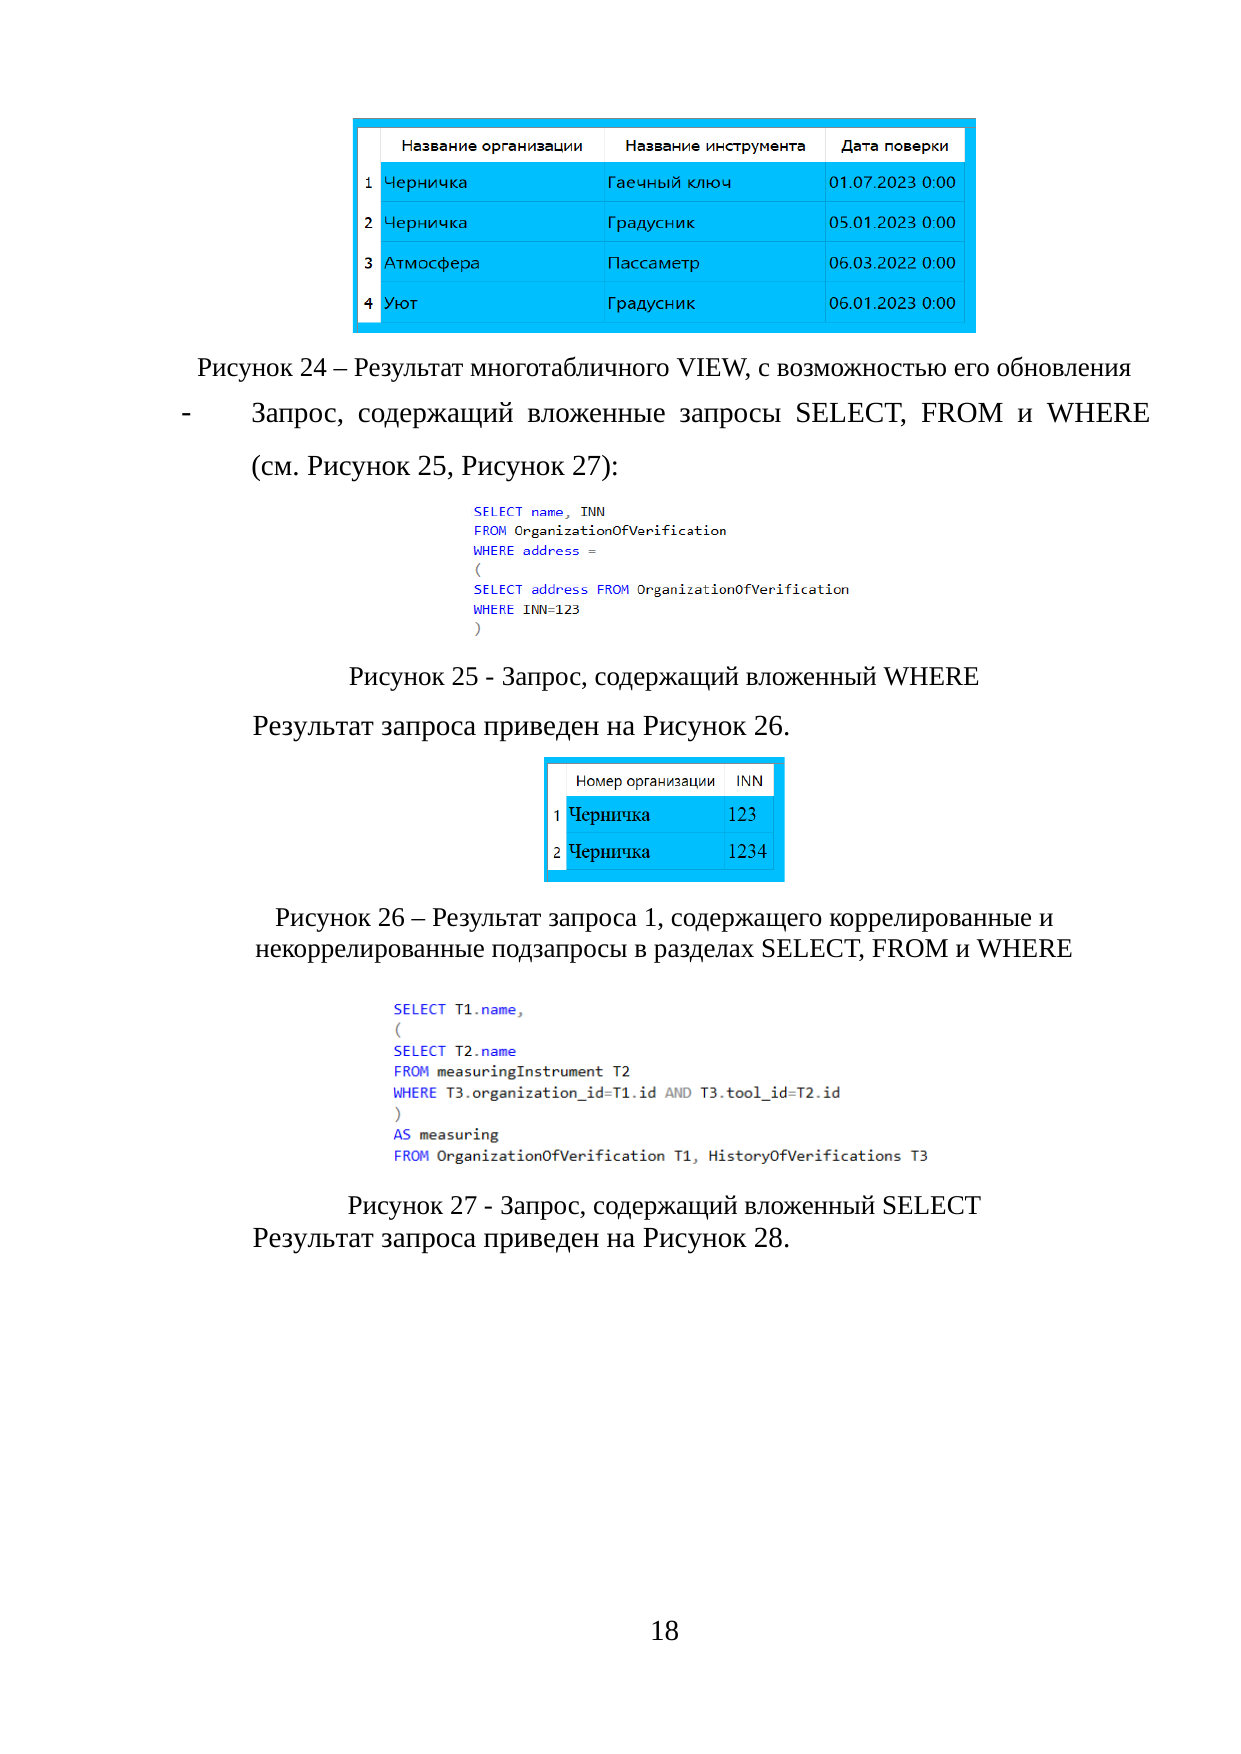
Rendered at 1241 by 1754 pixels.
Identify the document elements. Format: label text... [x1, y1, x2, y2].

list Запрос, содержащий вложенные запросы SELECT, FROM и WHERE (см. Рисунок 25, 27): [177, 395, 1152, 481]
text Рисунок 25 - Запрос, содержащий вложенный WHERE [177, 660, 1152, 691]
text Рисунок 24 – Результат многотабличного VIEW, с возможностью его обновления [177, 351, 1152, 383]
list Результат запроса приведен на Рисунок 26. [252, 708, 1152, 741]
picture [471, 498, 857, 641]
picture [392, 998, 937, 1171]
picture [358, 128, 964, 322]
list Результат запроса приведен на Рисунок 28. [252, 1221, 1152, 1254]
text Рисунок 27 - Запрос, содержащий вложенный SELECT [177, 1189, 1152, 1221]
text Рисунок 26 – Результат запроса 1, содержащего коррелированные и некоррелированные подзапросы в разделах SELECT, FROM и WHERE [177, 901, 1152, 963]
picture [548, 764, 773, 869]
